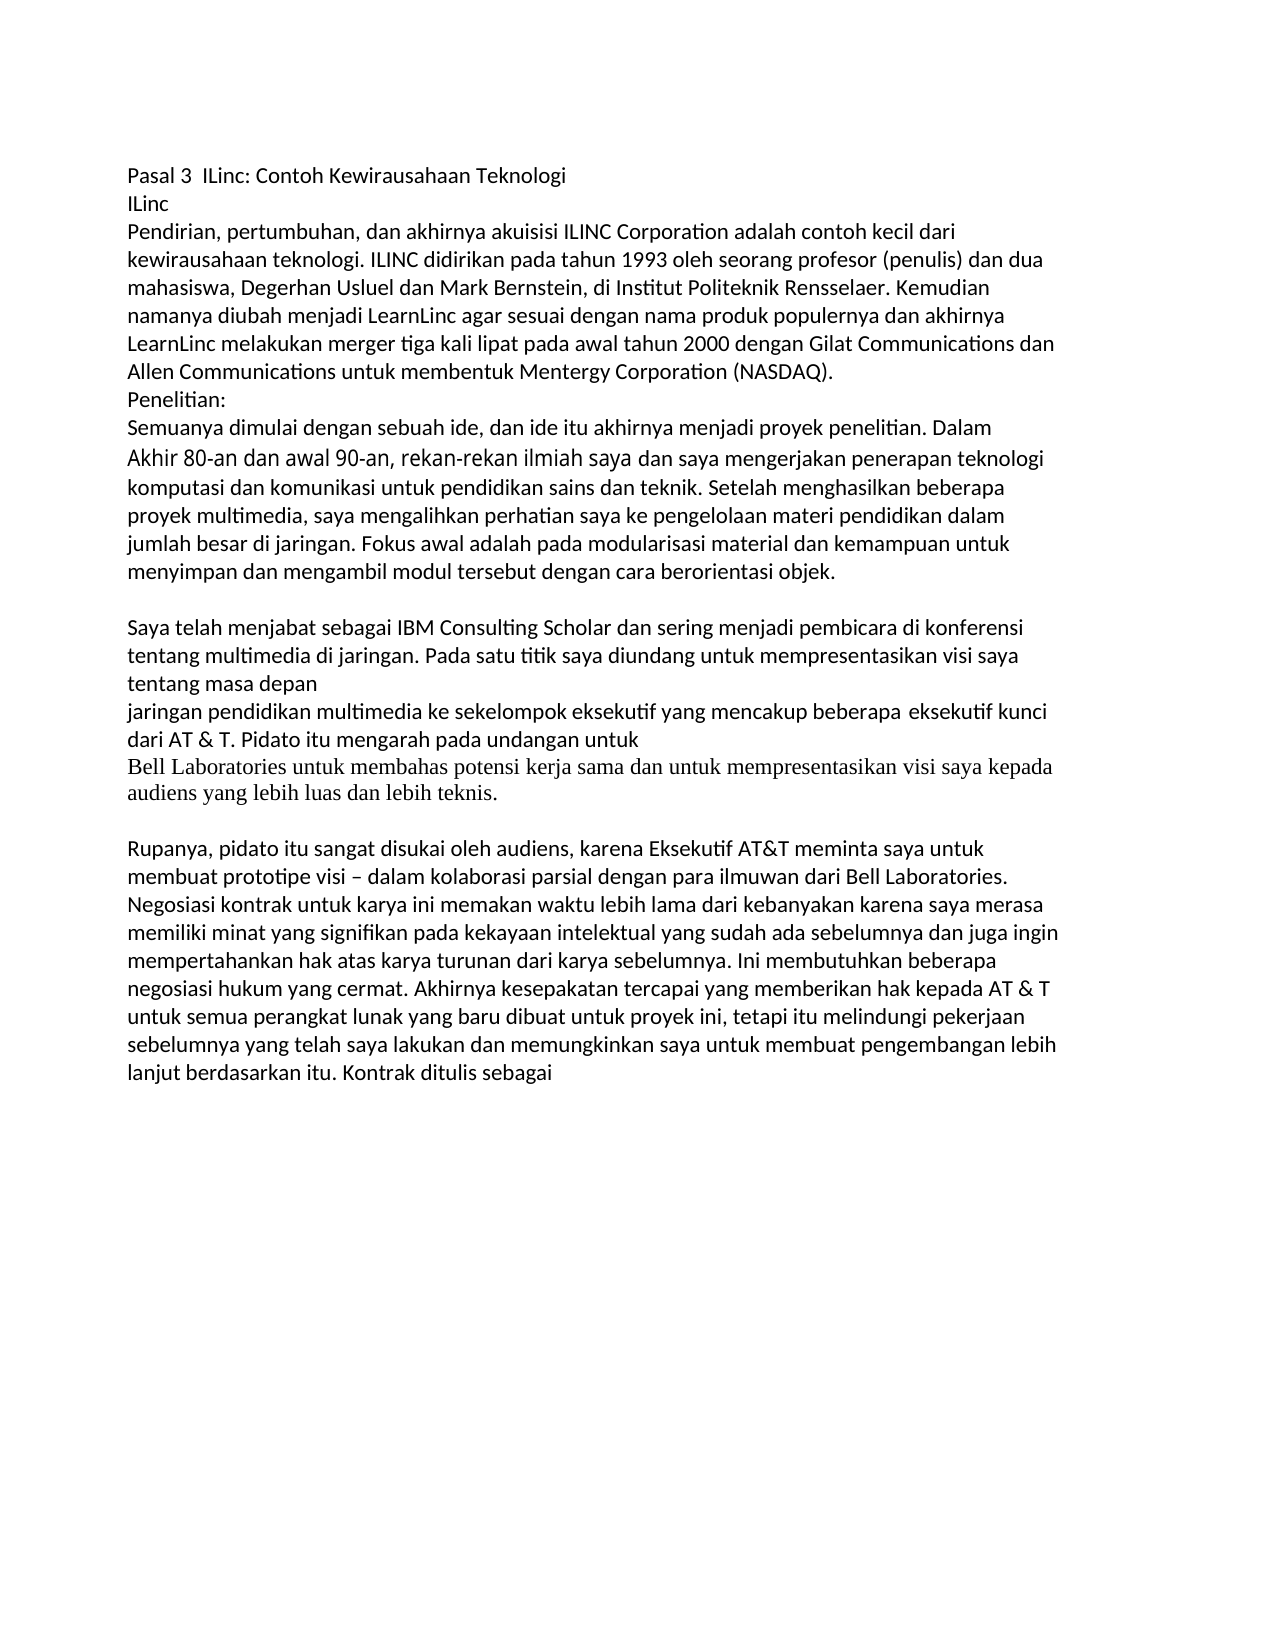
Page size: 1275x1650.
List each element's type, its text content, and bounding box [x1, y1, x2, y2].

text jaringan pendidikan multimedia ke sekelompok eksekutif yang mencakup beberapa eksekutif kunci dari AT & T. Pidato itu mengarah pada undangan untuk [127, 697, 1063, 753]
text Pasal 3 ILinc: Contoh Kewirausahaan Teknologi [127, 161, 1063, 189]
text Pendirian, pertumbuhan, dan akhirnya akuisisi ILINC Corporation adalah contoh kecil dari kewirausahaan teknologi. ILINC didirikan pada tahun 1993 oleh seorang profesor (penulis) dan dua mahasiswa, Degerhan Usluel dan Mark Bernstein, di Institut Politeknik Rensselaer. Kemudian namanya diubah menjadi LearnLinc agar sesuai dengan nama produk populernya dan akhirnya LearnLinc melakukan merger tiga kali lipat pada awal tahun 2000 dengan Gilat Communications dan Allen Communications untuk membentuk Mentergy Corporation (NASDAQ). [127, 217, 1063, 386]
text Rupanya, pidato itu sangat disukai oleh audiens, karena Eksekutif AT&T meminta saya untuk membuat prototipe visi – dalam kolaborasi parsial dengan para ilmuwan dari Bell Laboratories. Negosiasi kontrak untuk karya ini memakan waktu lebih lama dari kebanyakan karena saya merasa memiliki minat yang signifikan pada kekayaan intelektual yang sudah ada sebelumnya dan juga ingin mempertahankan hak atas karya turunan dari karya sebelumnya. Ini membutuhkan beberapa negosiasi hukum yang cermat. Akhirnya kesepakatan tercapai yang memberikan hak kepada AT & T untuk semua perangkat lunak yang baru dibuat untuk proyek ini, tetapi itu melindungi pekerjaan sebelumnya yang telah saya lakukan dan memungkinkan saya untuk membuat pengembangan lebih lanjut berdasarkan itu. Kontrak ditulis sebagai [127, 834, 1063, 1086]
text Penelitian: [127, 386, 1063, 413]
text Semuanya dimulai dengan sebuah ide, dan ide itu akhirnya menjadi proyek penelitian. Dalam [127, 413, 1063, 442]
text Akhir 80-an dan awal 90-an, rekan-rekan ilmiah saya dan saya mengerjakan penerapan teknologi komputasi dan komunikasi untuk pendidikan sains dan teknik. Setelah menghasilkan beberapa proyek multimedia, saya mengalihkan perhatian saya ke pengelolaan materi pendidikan dalam jumlah besar di jaringan. Fokus awal adalah pada modularisasi material dan kemampuan untuk menyimpan dan mengambil modul tersebut dengan cara berorientasi objek. [127, 442, 1063, 585]
text ILinc [127, 189, 1063, 217]
text Saya telah menjabat sebagai IBM Consulting Scholar dan sering menjadi pembicara di konferensi tentang multimedia di jaringan. Pada satu titik saya diundang untuk mempresentasikan visi saya tentang masa depan [127, 613, 1063, 697]
text Bell Laboratories untuk membahas potensi kerja sama dan untuk mempresentasikan visi saya kepada audiens yang lebih luas dan lebih teknis. [127, 753, 1063, 806]
